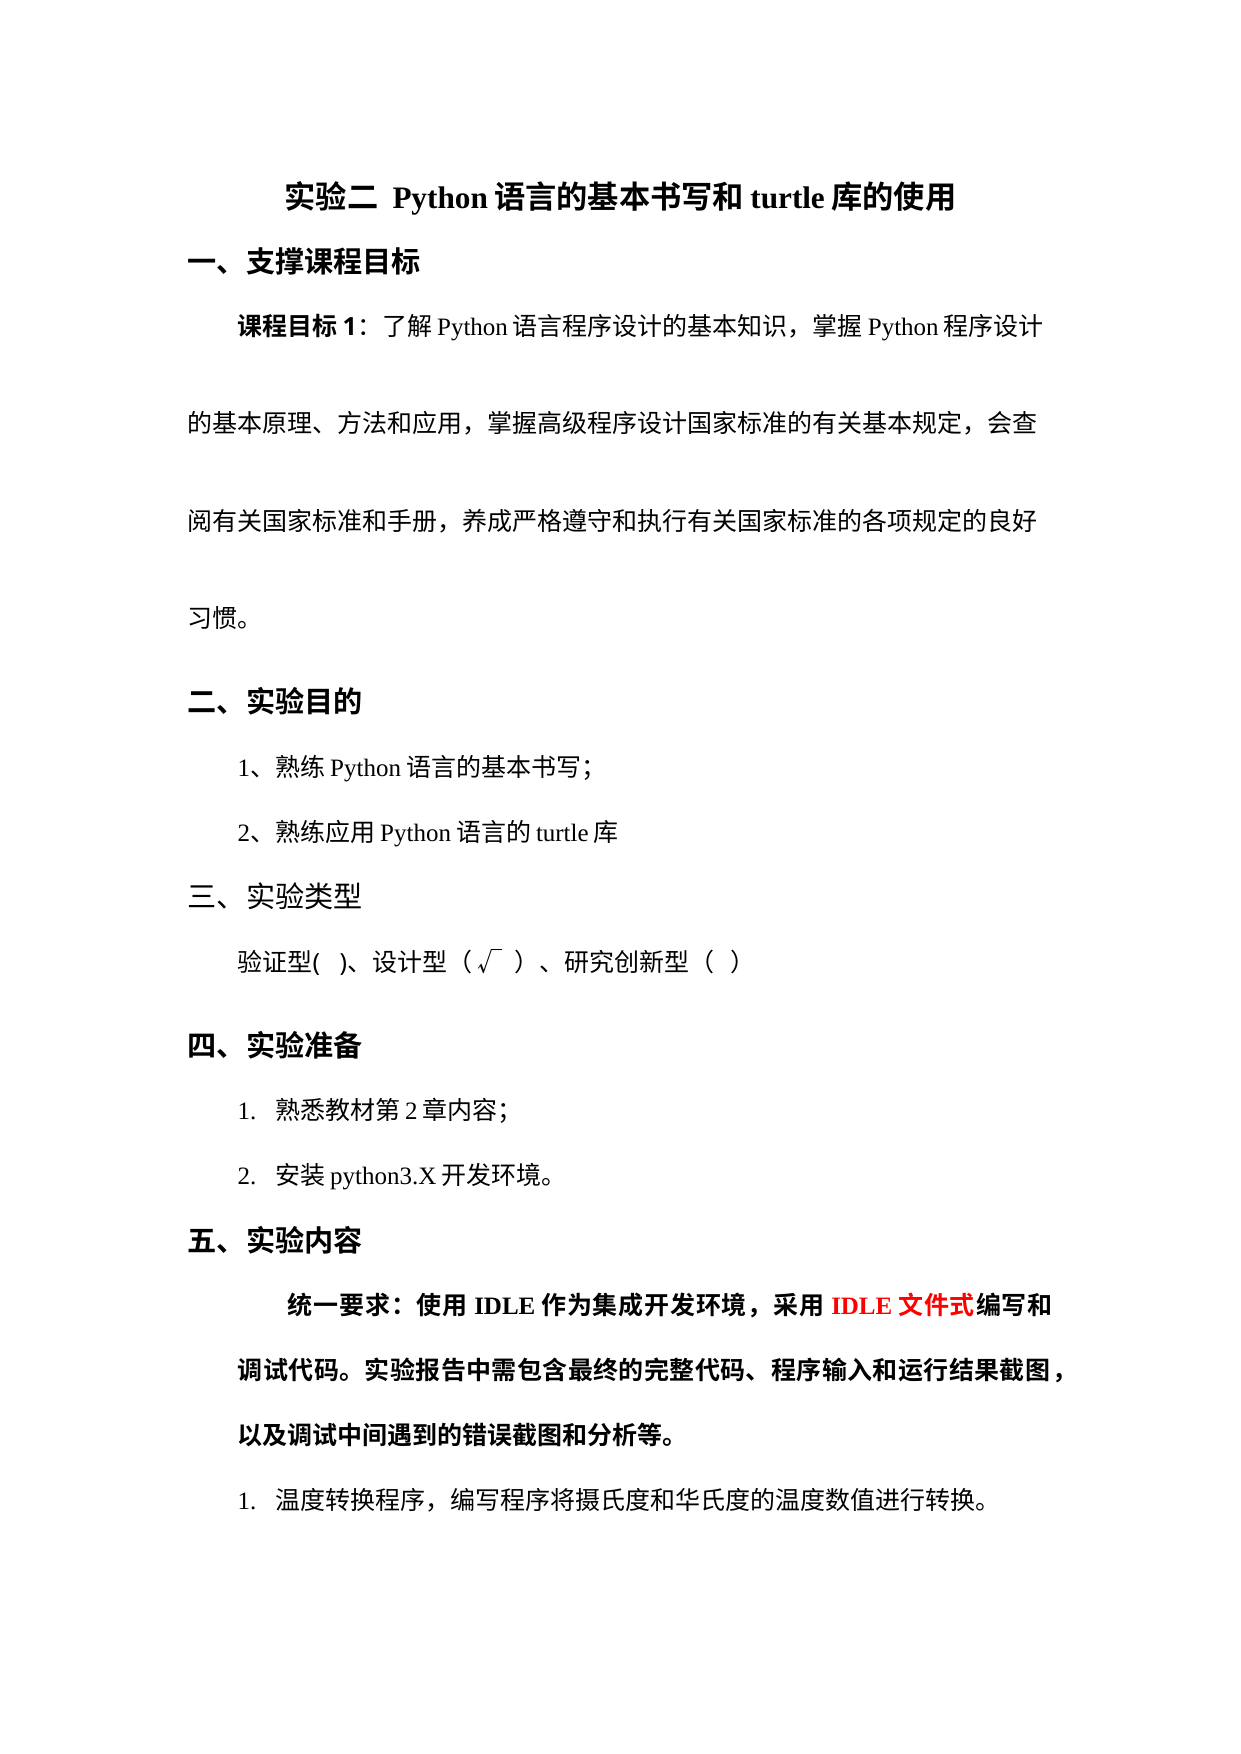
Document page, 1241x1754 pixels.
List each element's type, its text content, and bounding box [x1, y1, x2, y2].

text 1、熟练Python语言的基本书写； [187, 733, 1053, 798]
text 统一要求：使用IDLE作为集成开发环境，采用IDLE文件式编写和调试代码。实验报告中需包含最终的完整代码、程序输入和运行结果截图，以及调试中间遇到的错误截图和分析等。 [238, 1271, 1053, 1466]
subtitle 二、实验目的 [187, 668, 1053, 733]
subtitle 五、实验内容 [187, 1206, 1053, 1271]
text 验证型( )、设计型（ √ ）、研究创新型（ ） [187, 928, 1053, 993]
list 温度转换程序，编写程序将摄氏度和华氏度的温度数值进行转换。 [187, 1466, 1053, 1531]
subtitle 四、实验准备 [187, 1011, 1053, 1076]
text 2、熟练应用Python语言的turtle库 [187, 798, 1053, 863]
text 课程目标1：了解Python语言程序设计的基本知识，掌握Python程序设计的基本原理、方法和应用，掌握高级程序设计国家标准的有关基本规定，会查阅有关国家标准和手册，养成严格遵守和执行有关国家标准的各项规定的良好习惯。 [187, 292, 1053, 649]
text 实验二 Python语言的基本书写和turtle库的使用 [187, 162, 1053, 227]
list 安装python3.X开发环境。 [187, 1141, 1053, 1206]
subtitle 三、实验类型 [187, 863, 1053, 928]
list 熟悉教材第2章内容； [187, 1076, 1053, 1141]
subtitle 一、支撑课程目标 [187, 227, 1053, 292]
